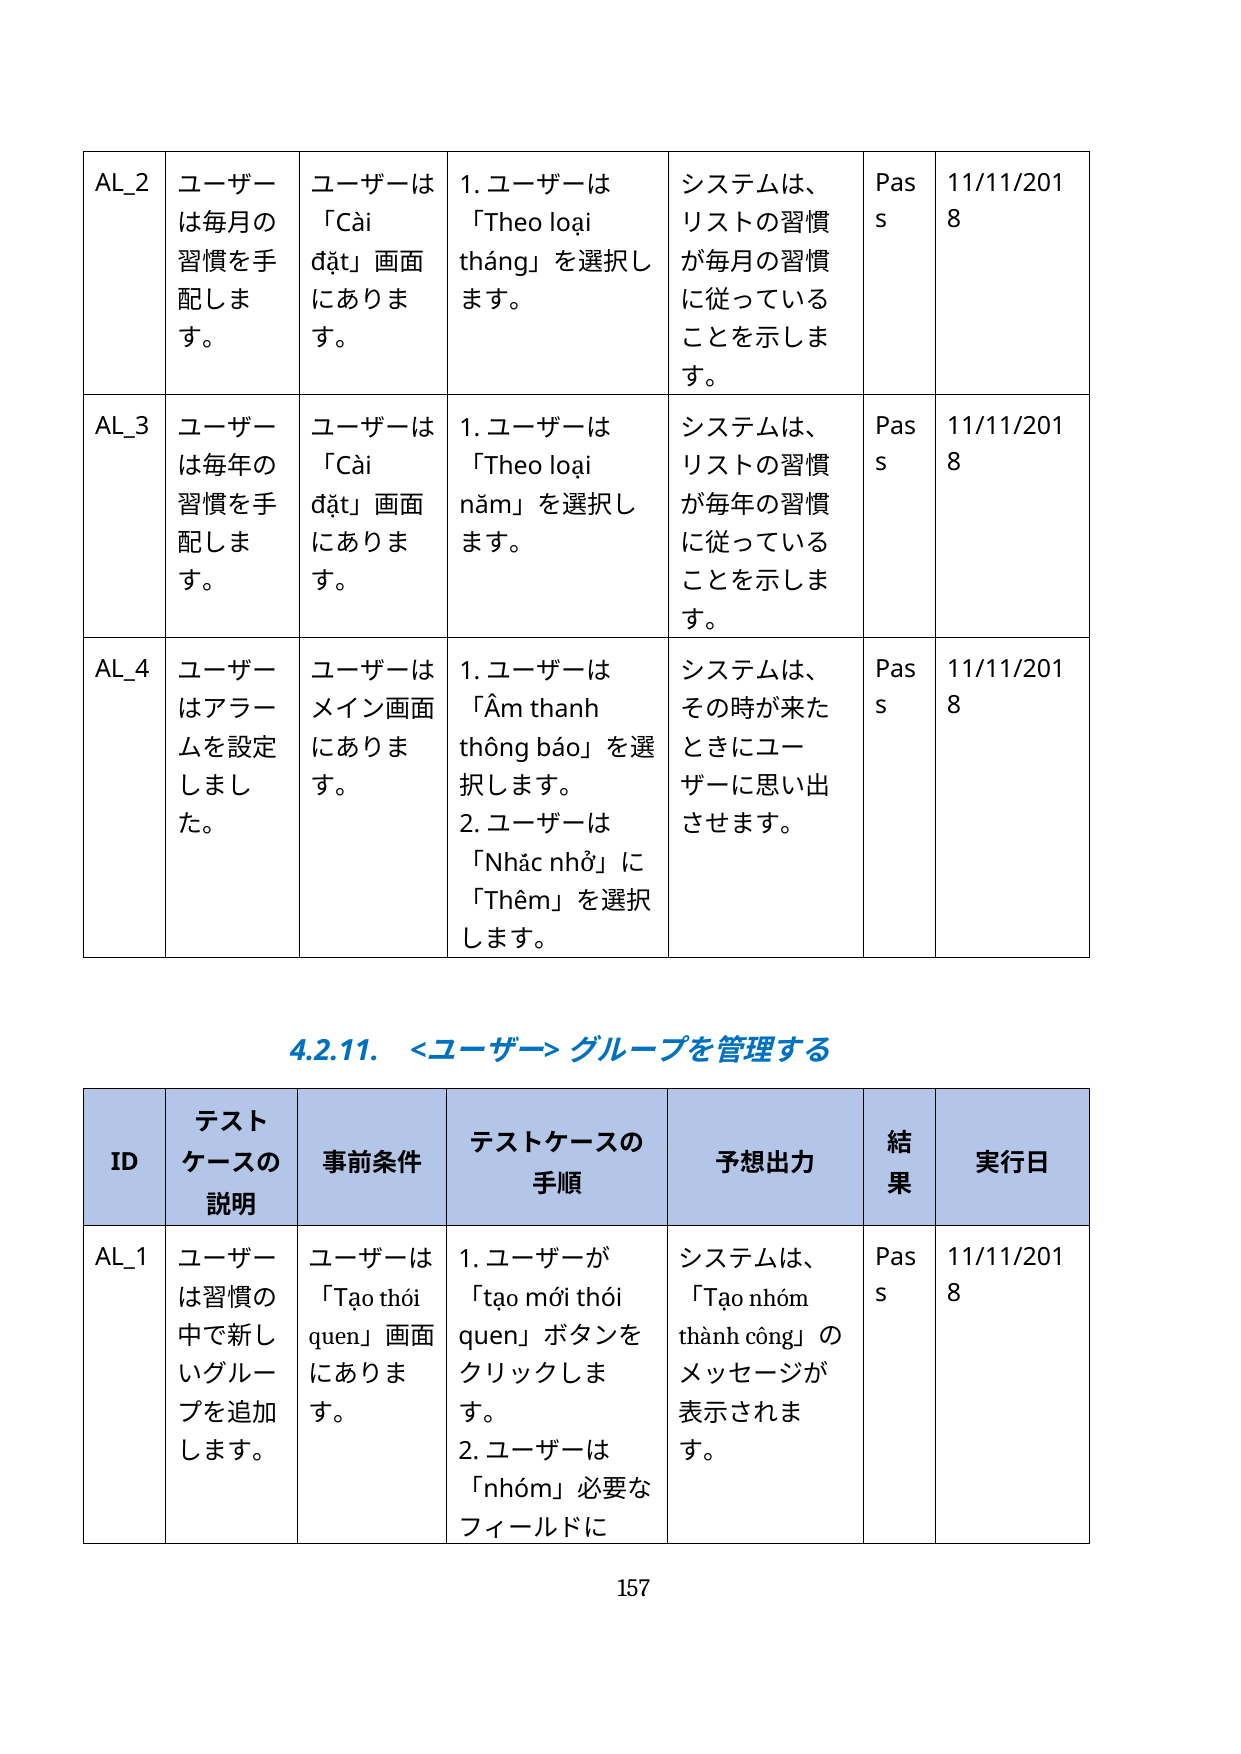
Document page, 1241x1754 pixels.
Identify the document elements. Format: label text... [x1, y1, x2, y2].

list <ユーザー> グループを管理する [290, 1026, 1090, 1069]
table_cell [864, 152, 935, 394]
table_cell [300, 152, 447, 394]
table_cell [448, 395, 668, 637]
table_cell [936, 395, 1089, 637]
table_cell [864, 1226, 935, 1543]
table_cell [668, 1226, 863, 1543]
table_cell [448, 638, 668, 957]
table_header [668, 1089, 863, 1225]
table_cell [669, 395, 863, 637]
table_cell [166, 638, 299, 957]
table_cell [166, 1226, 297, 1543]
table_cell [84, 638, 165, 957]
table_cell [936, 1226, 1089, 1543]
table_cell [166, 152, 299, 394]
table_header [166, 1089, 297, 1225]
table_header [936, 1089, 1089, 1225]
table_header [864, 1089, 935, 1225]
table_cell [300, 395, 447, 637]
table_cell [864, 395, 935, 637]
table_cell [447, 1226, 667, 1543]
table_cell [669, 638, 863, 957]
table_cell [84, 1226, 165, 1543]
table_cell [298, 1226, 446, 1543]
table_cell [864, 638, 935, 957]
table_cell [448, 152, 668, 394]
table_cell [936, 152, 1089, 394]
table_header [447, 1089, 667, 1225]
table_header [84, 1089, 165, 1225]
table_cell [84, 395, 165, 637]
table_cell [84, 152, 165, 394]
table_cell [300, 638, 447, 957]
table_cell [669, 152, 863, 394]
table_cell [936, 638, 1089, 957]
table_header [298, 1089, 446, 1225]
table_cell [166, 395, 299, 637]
